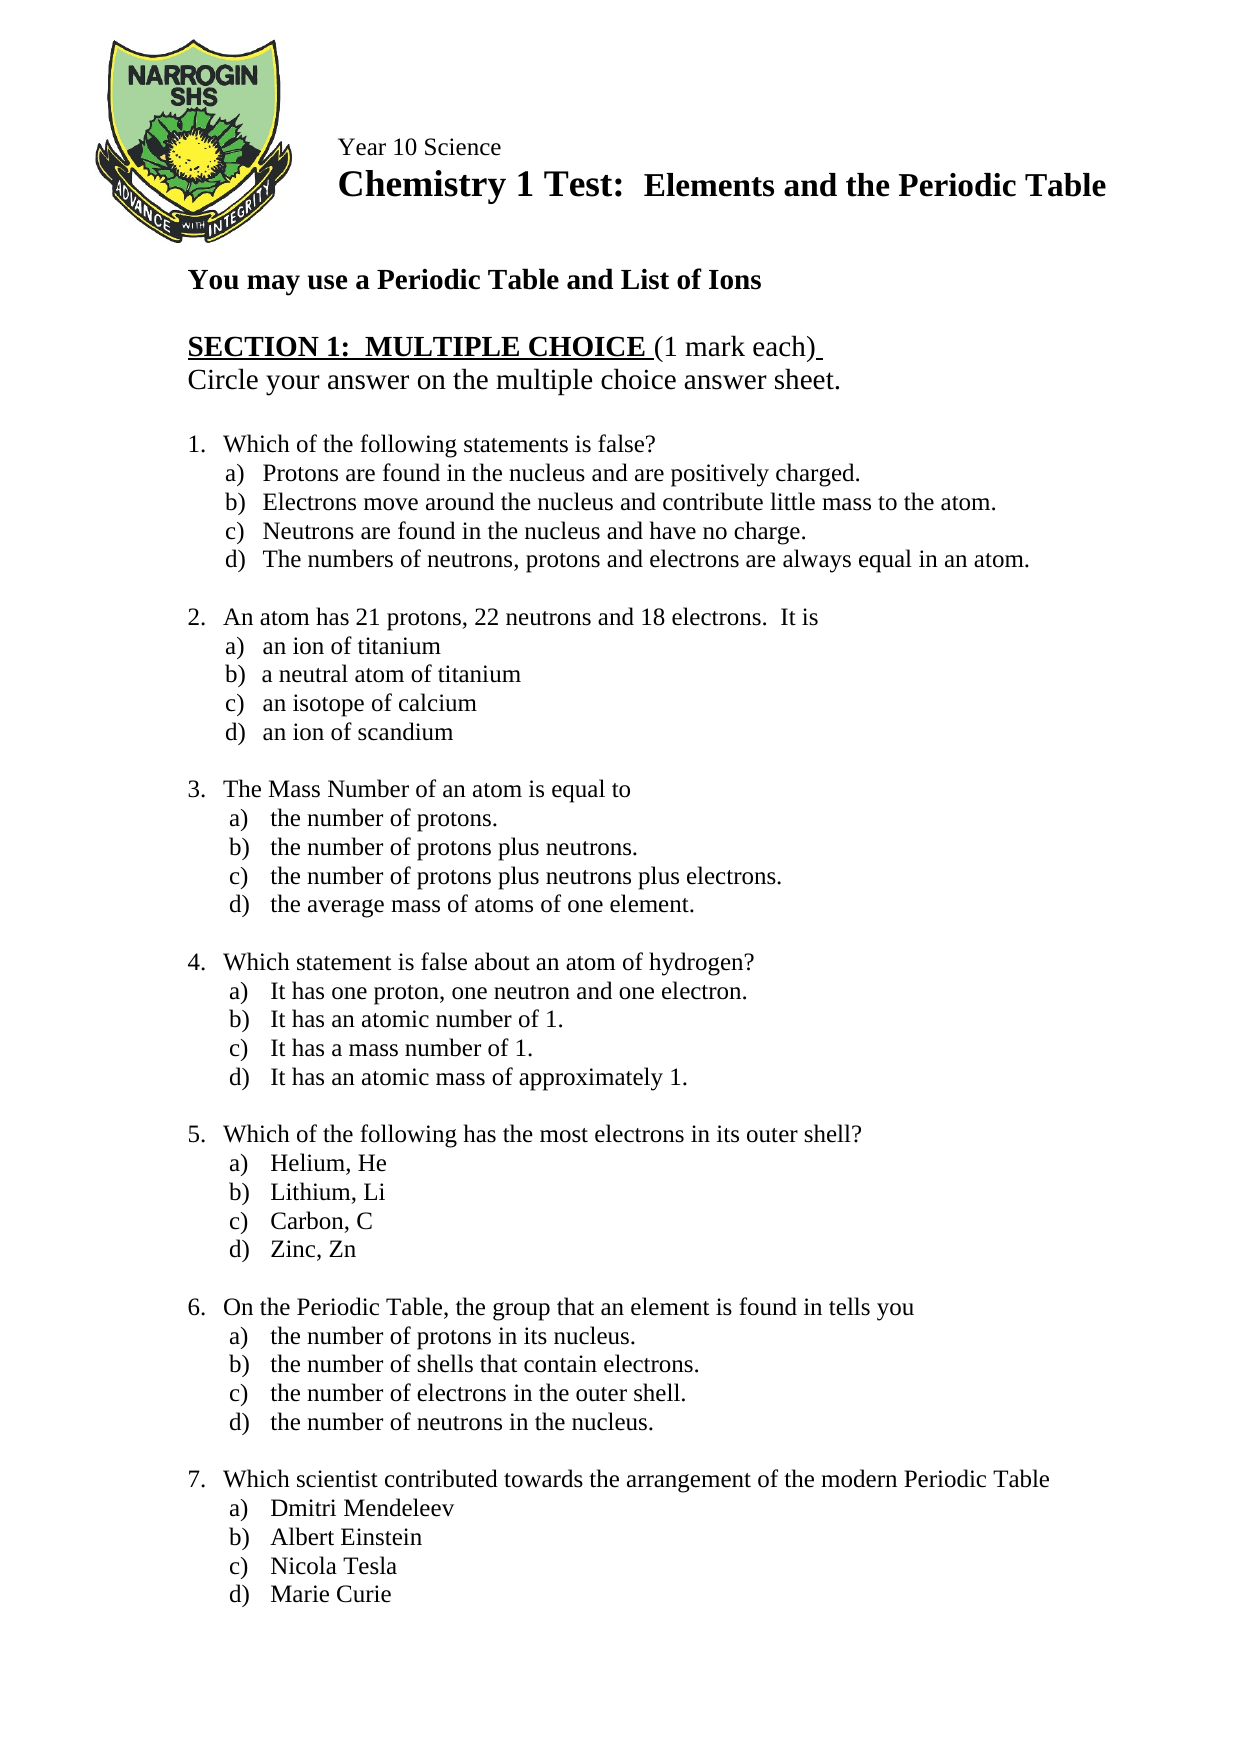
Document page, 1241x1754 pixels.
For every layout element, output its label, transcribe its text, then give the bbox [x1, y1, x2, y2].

list It has an atomic mass of approximately 1. [229, 1062, 1144, 1091]
list Carbon, C [229, 1206, 1144, 1234]
list The numbers of neutrons, protons and electrons are always equal in an atom. [225, 544, 1144, 573]
list Which of the following has the most electrons in its outer shell? [187, 1119, 1144, 1148]
list Helium, He [229, 1148, 1144, 1177]
list Neutrons are found in the nucleus and have no charge. [225, 516, 1144, 544]
list Marie Curie [229, 1579, 1144, 1608]
list Albert Einstein [229, 1522, 1144, 1551]
list the number of protons plus neutrons. [229, 832, 1144, 861]
text Circle your answer on the multiple choice answer sheet. [187, 362, 1144, 396]
text SECTION 1: MULTIPLE CHOICE (1 mark each) [187, 329, 1144, 362]
list the number of protons in its nucleus. [229, 1321, 1144, 1349]
list an isotope of calcium [225, 688, 1144, 717]
list It has a mass number of 1. [229, 1033, 1144, 1062]
list a neutral atom of titanium [225, 659, 1144, 688]
list the number of protons plus neutrons plus electrons. [229, 861, 1144, 889]
text Chemistry 1 Test: Elements and the Periodic Table [262, 161, 1144, 204]
list the number of protons. [229, 803, 1144, 832]
list Which of the following statements is false? [187, 429, 1144, 458]
list An atom has 21 protons, 22 neutrons and 18 electrons. It is [187, 602, 1144, 631]
text You may use a Periodic Table and List of Ions [187, 262, 1144, 295]
list Which scientist contributed towards the arrangement of the modern Periodic Table [187, 1464, 1144, 1493]
picture [93, 37, 294, 244]
list It has an atomic number of 1. [229, 1004, 1144, 1033]
list the number of electrons in the outer shell. [229, 1378, 1144, 1407]
list an ion of titanium [225, 631, 1144, 659]
list Electrons move around the nucleus and contribute little mass to the atom. [225, 487, 1144, 516]
list Nicola Tesla [229, 1551, 1144, 1579]
list Dmitri Mendeleev [229, 1493, 1144, 1522]
list the number of shells that contain electrons. [229, 1349, 1144, 1378]
list the number of neutrons in the nucleus. [229, 1407, 1144, 1436]
list Protons are found in the nucleus and are positively charged. [225, 458, 1144, 487]
list Which statement is false about an atom of hydrogen? [187, 947, 1144, 976]
list Zinc, Zn [229, 1234, 1144, 1263]
list Lithium, Li [229, 1177, 1144, 1206]
list an ion of scandium [225, 717, 1144, 746]
text Year 10 Science [262, 132, 1144, 161]
list On the Periodic Table, the group that an element is found in tells you [187, 1292, 1144, 1321]
list It has one proton, one neutron and one electron. [229, 976, 1144, 1004]
list the average mass of atoms of one element. [229, 889, 1144, 918]
list The Mass Number of an atom is equal to [187, 774, 1144, 803]
